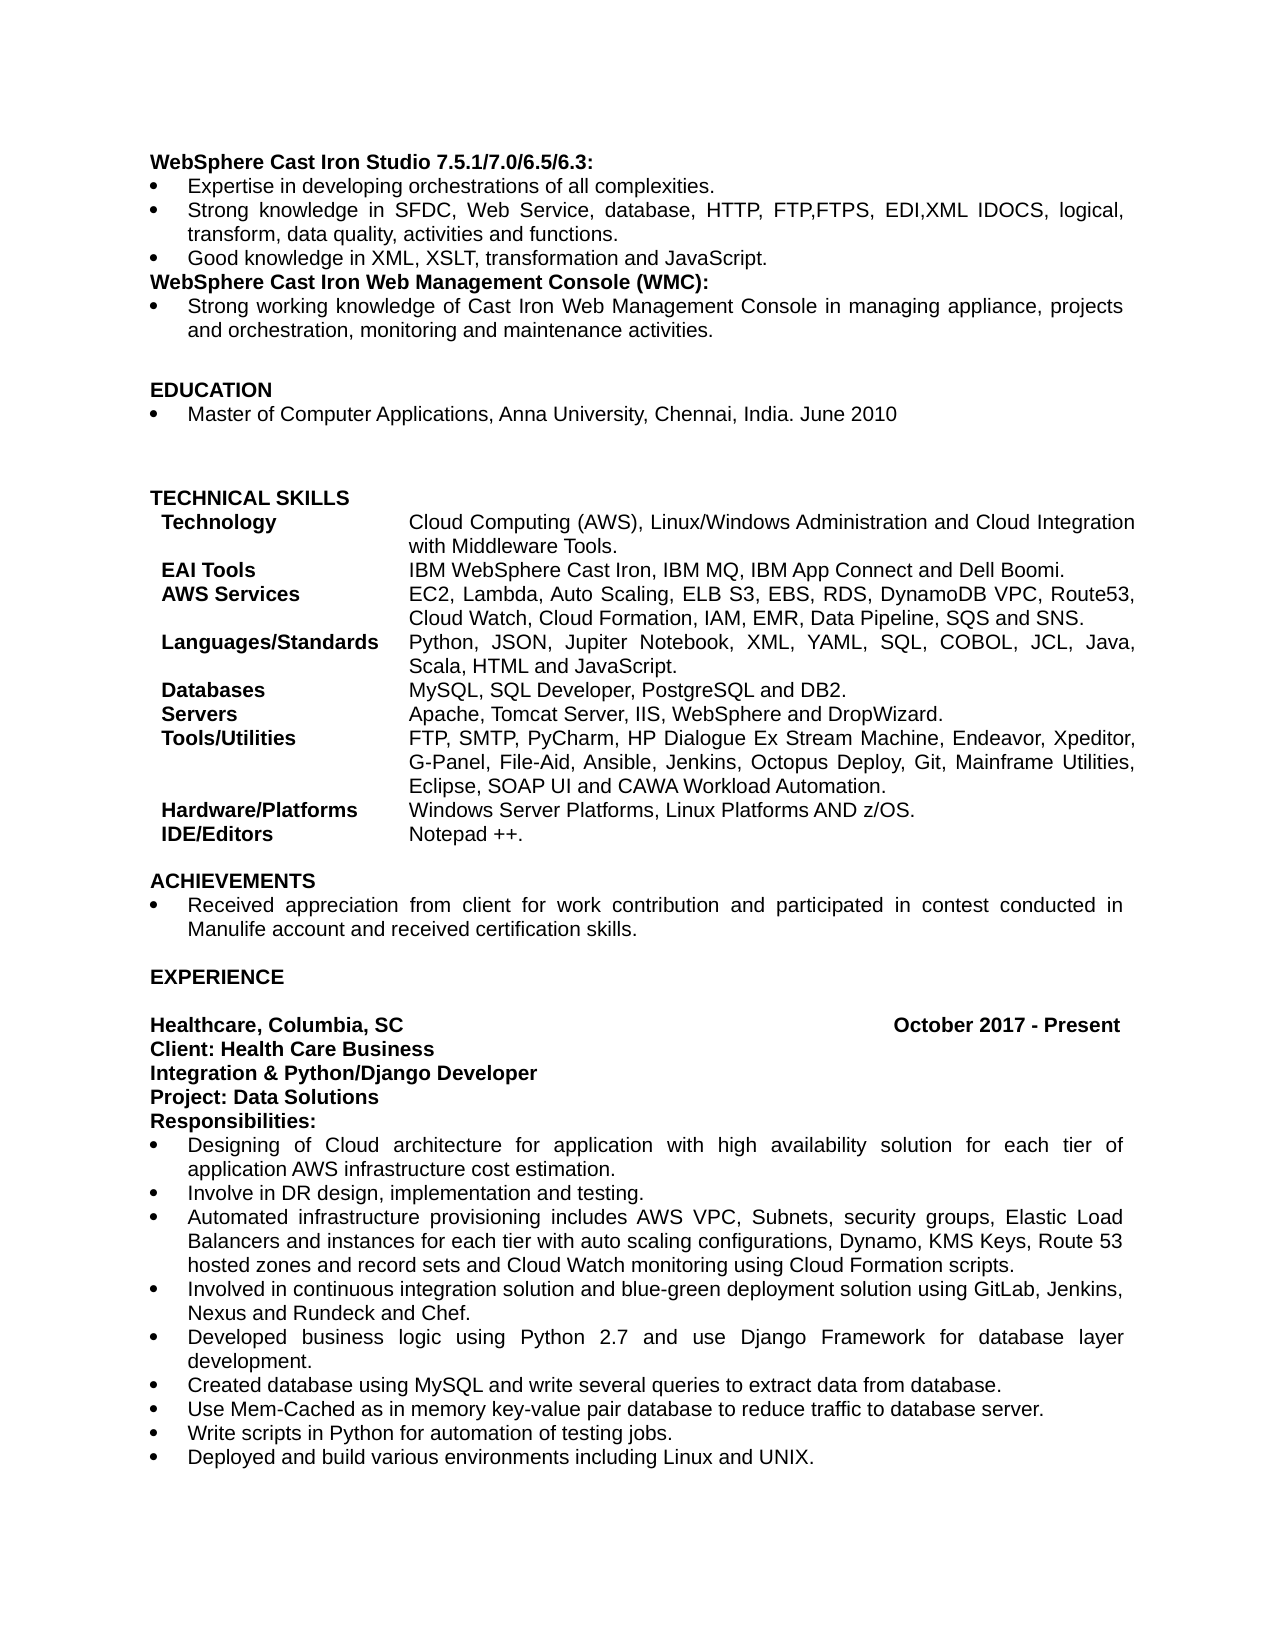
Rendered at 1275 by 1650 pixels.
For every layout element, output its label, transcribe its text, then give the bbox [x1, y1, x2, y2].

text Project: Data Solutions [150, 1085, 1125, 1109]
text Client: Health Care Business [150, 1037, 1125, 1061]
list Strong knowledge in SFDC, Web Service, database, HTTP, FTP,FTPS, EDI,XML IDOCS, logical, transform, data quality, activities and functions. [150, 198, 1125, 246]
table_cell EAI Tools [150, 558, 397, 582]
list Involved in continuous integration solution and blue-green deployment solution using GitLab, Jenkins, Nexus and Rundeck and Chef. [150, 1277, 1125, 1325]
list Use Mem-Cached as in memory key-value pair database to reduce traffic to database server. [150, 1397, 1125, 1421]
text WebSphere Cast Iron Studio 7.5.1/7.0/6.5/6.3: [150, 150, 1125, 174]
table_cell Apache, Tomcat Server, IIS, WebSphere and DropWizard. [398, 702, 1147, 726]
table_cell IDE/Editors [150, 821, 397, 845]
table_header Cloud Computing (AWS), Linux/Windows Administration and Cloud Integration with Middleware Tools. [398, 510, 1147, 558]
table_cell Servers [150, 702, 397, 726]
text WebSphere Cast Iron Web Management Console (WMC): [150, 270, 1125, 294]
list Write scripts in Python for automation of testing jobs. [150, 1421, 1125, 1445]
list Involve in DR design, implementation and testing. [150, 1181, 1125, 1205]
table_cell Hardware/Platforms [150, 798, 397, 821]
table_header Technology [150, 510, 397, 558]
text ACHIEVEMENTS [150, 869, 1125, 893]
table_cell IBM WebSphere Cast Iron, IBM MQ, IBM App Connect and Dell Boomi. [398, 558, 1147, 582]
table_cell AWS Services [150, 582, 397, 630]
table_cell Python, JSON, Jupiter Notebook, XML, YAML, SQL, COBOL, JCL, Java, Scala, HTML and JavaScript. [398, 630, 1147, 678]
table_cell Notepad ++. [398, 821, 1147, 845]
list Expertise in developing orchestrations of all complexities. [150, 174, 1125, 198]
table_cell Databases [150, 678, 397, 702]
list Designing of Cloud architecture for application with high availability solution for each tier of application AWS infrastructure cost estimation. [150, 1133, 1125, 1181]
list Developed business logic using Python 2.7 and use Django Framework for database layer development. [150, 1325, 1125, 1373]
text Responsibilities: [150, 1109, 1125, 1133]
text EXPERIENCE [150, 965, 1125, 989]
table_cell FTP, SMTP, PyCharm, HP Dialogue Ex Stream Machine, Endeavor, Xpeditor, G-Panel, File-Aid, Ansible, Jenkins, Octopus Deploy, Git, Mainframe Utilities, Eclipse, SOAP UI and CAWA Workload Automation. [398, 726, 1147, 797]
list Created database using MySQL and write several queries to extract data from database. [150, 1373, 1125, 1397]
text Healthcare, Columbia, SC October 2017 - Present [150, 1013, 1125, 1037]
text Integration & Python/Django Developer [150, 1061, 1125, 1085]
text EDUCATION [150, 378, 1125, 402]
table_cell Windows Server Platforms, Linux Platforms AND z/OS. [398, 798, 1147, 821]
table_cell EC2, Lambda, Auto Scaling, ELB S3, EBS, RDS, DynamoDB VPC, Route53, Cloud Watch, Cloud Formation, IAM, EMR, Data Pipeline, SQS and SNS. [398, 582, 1147, 630]
list Automated infrastructure provisioning includes AWS VPC, Subnets, security groups, Elastic Load Balancers and instances for each tier with auto scaling configurations, Dynamo, KMS Keys, Route 53 hosted zones and record sets and Cloud Watch monitoring using Cloud Formation scripts. [150, 1205, 1125, 1277]
table_cell Tools/Utilities [150, 726, 397, 797]
list Received appreciation from client for work contribution and participated in contest conducted in Manulife account and received certification skills. [150, 893, 1125, 941]
list Strong working knowledge of Cast Iron Web Management Console in managing appliance, projects and orchestration, monitoring and maintenance activities. [150, 294, 1125, 342]
list Deployed and build various environments including Linux and UNIX. [150, 1445, 1125, 1469]
table_cell MySQL, SQL Developer, PostgreSQL and DB2. [398, 678, 1147, 702]
list Master of Computer Applications, Anna University, Chennai, India. June 2010 [150, 402, 1125, 426]
table_cell Languages/Standards [150, 630, 397, 678]
text TECHNICAL SKILLS [150, 486, 1125, 510]
list Good knowledge in XML, XSLT, transformation and JavaScript. [150, 246, 1125, 270]
